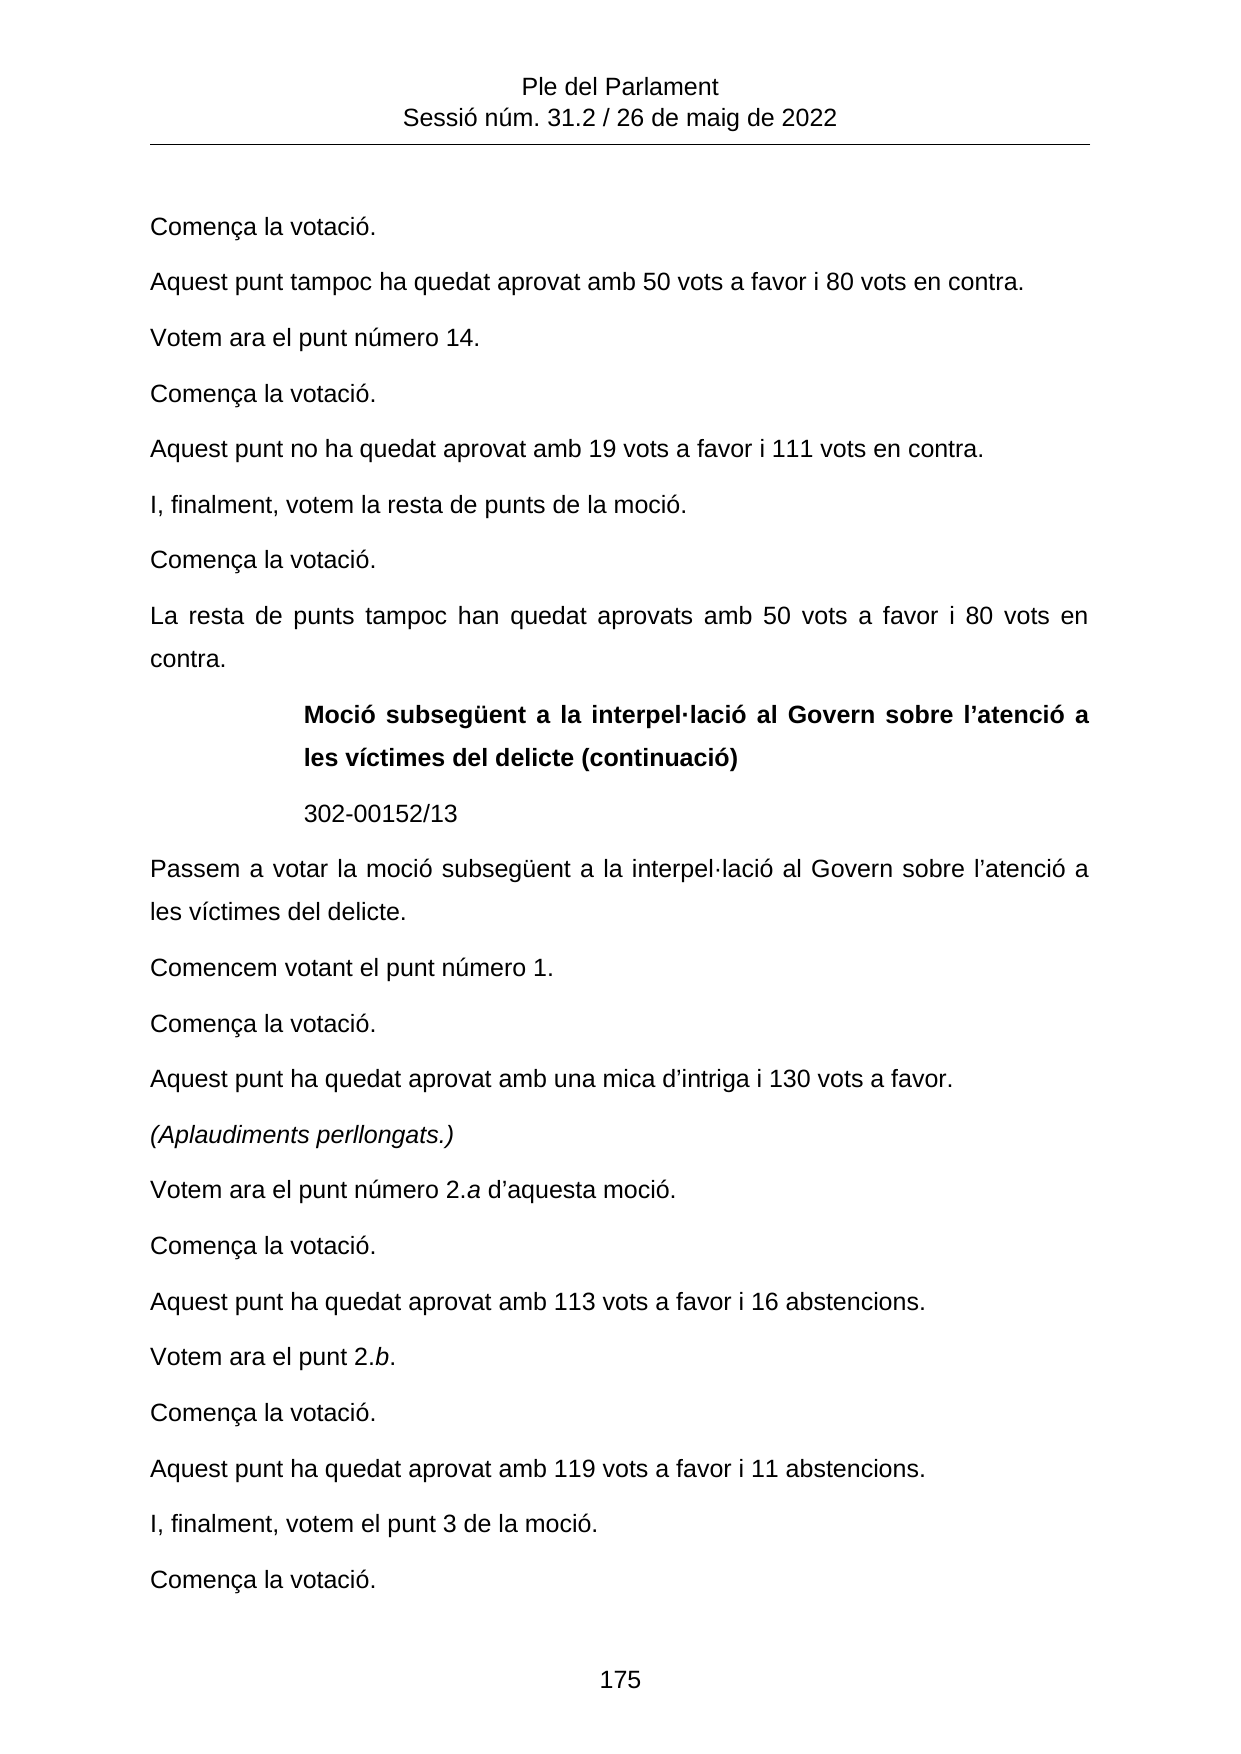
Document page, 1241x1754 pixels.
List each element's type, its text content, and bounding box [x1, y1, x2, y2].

text Aquest punt ha quedat aprovat amb una mica d’intriga i 130 vots a favor. [150, 1064, 1090, 1093]
text I, finalment, votem el punt 3 de la moció. [150, 1509, 1090, 1538]
text Aquest punt tampoc ha quedat aprovat amb 50 vots a favor i 80 vots en contra. [150, 267, 1090, 296]
text Comença la votació. [150, 212, 1090, 241]
text Comença la votació. [150, 546, 1090, 574]
text I, finalment, votem la resta de punts de la moció. [150, 490, 1090, 519]
text Comença la votació. [150, 1565, 1090, 1594]
text Comença la votació. [150, 1398, 1090, 1427]
text Aquest punt ha quedat aprovat amb 119 vots a favor i 11 abstencions. [150, 1454, 1090, 1482]
text Passem a votar la moció subsegüent a la interpel·lació al Govern sobre l’atenció a les víctimes del delicte. [150, 854, 1090, 926]
text Comença la votació. [150, 1231, 1090, 1260]
text Comença la votació. [150, 379, 1090, 407]
text Votem ara el punt número 2.a d’aquesta moció. [150, 1176, 1090, 1204]
text Aquest punt no ha quedat aprovat amb 19 vots a favor i 111 vots en contra. [150, 434, 1090, 463]
text Comença la votació. [150, 1009, 1090, 1037]
text Moció subsegüent a la interpel·lació al Govern sobre l’atenció a les víctimes del delicte (continuació) [303, 700, 1090, 772]
text (Aplaudiments perllongats.) [150, 1120, 1090, 1149]
text Comencem votant el punt número 1. [150, 953, 1090, 982]
text Votem ara el punt número 14. [150, 323, 1090, 352]
text La resta de punts tampoc han quedat aprovats amb 50 vots a favor i 80 vots en contra. [150, 601, 1090, 673]
text Aquest punt ha quedat aprovat amb 113 vots a favor i 16 abstencions. [150, 1287, 1090, 1316]
text Votem ara el punt 2.b. [150, 1342, 1090, 1371]
text 302-00152/13 [303, 799, 1090, 827]
